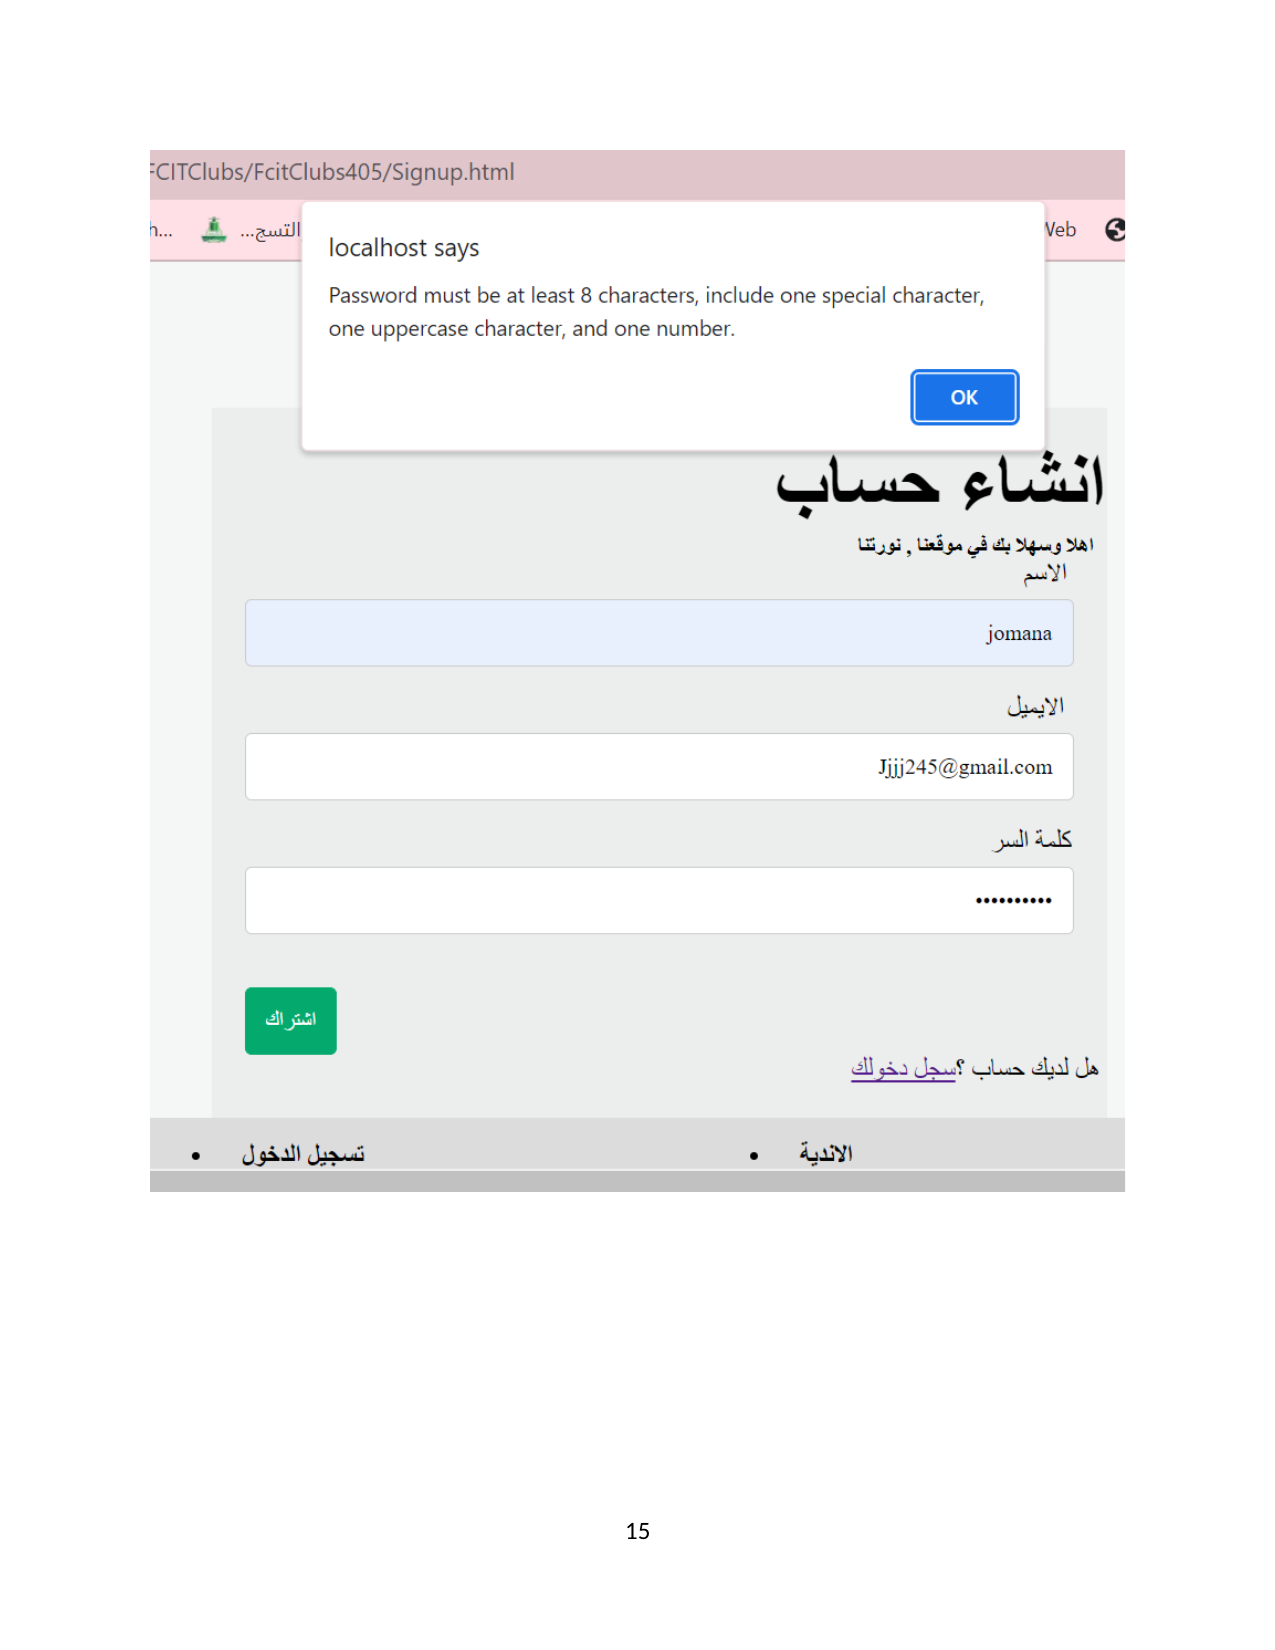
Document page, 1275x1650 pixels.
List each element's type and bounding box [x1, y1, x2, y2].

picture [150, 150, 1125, 1192]
